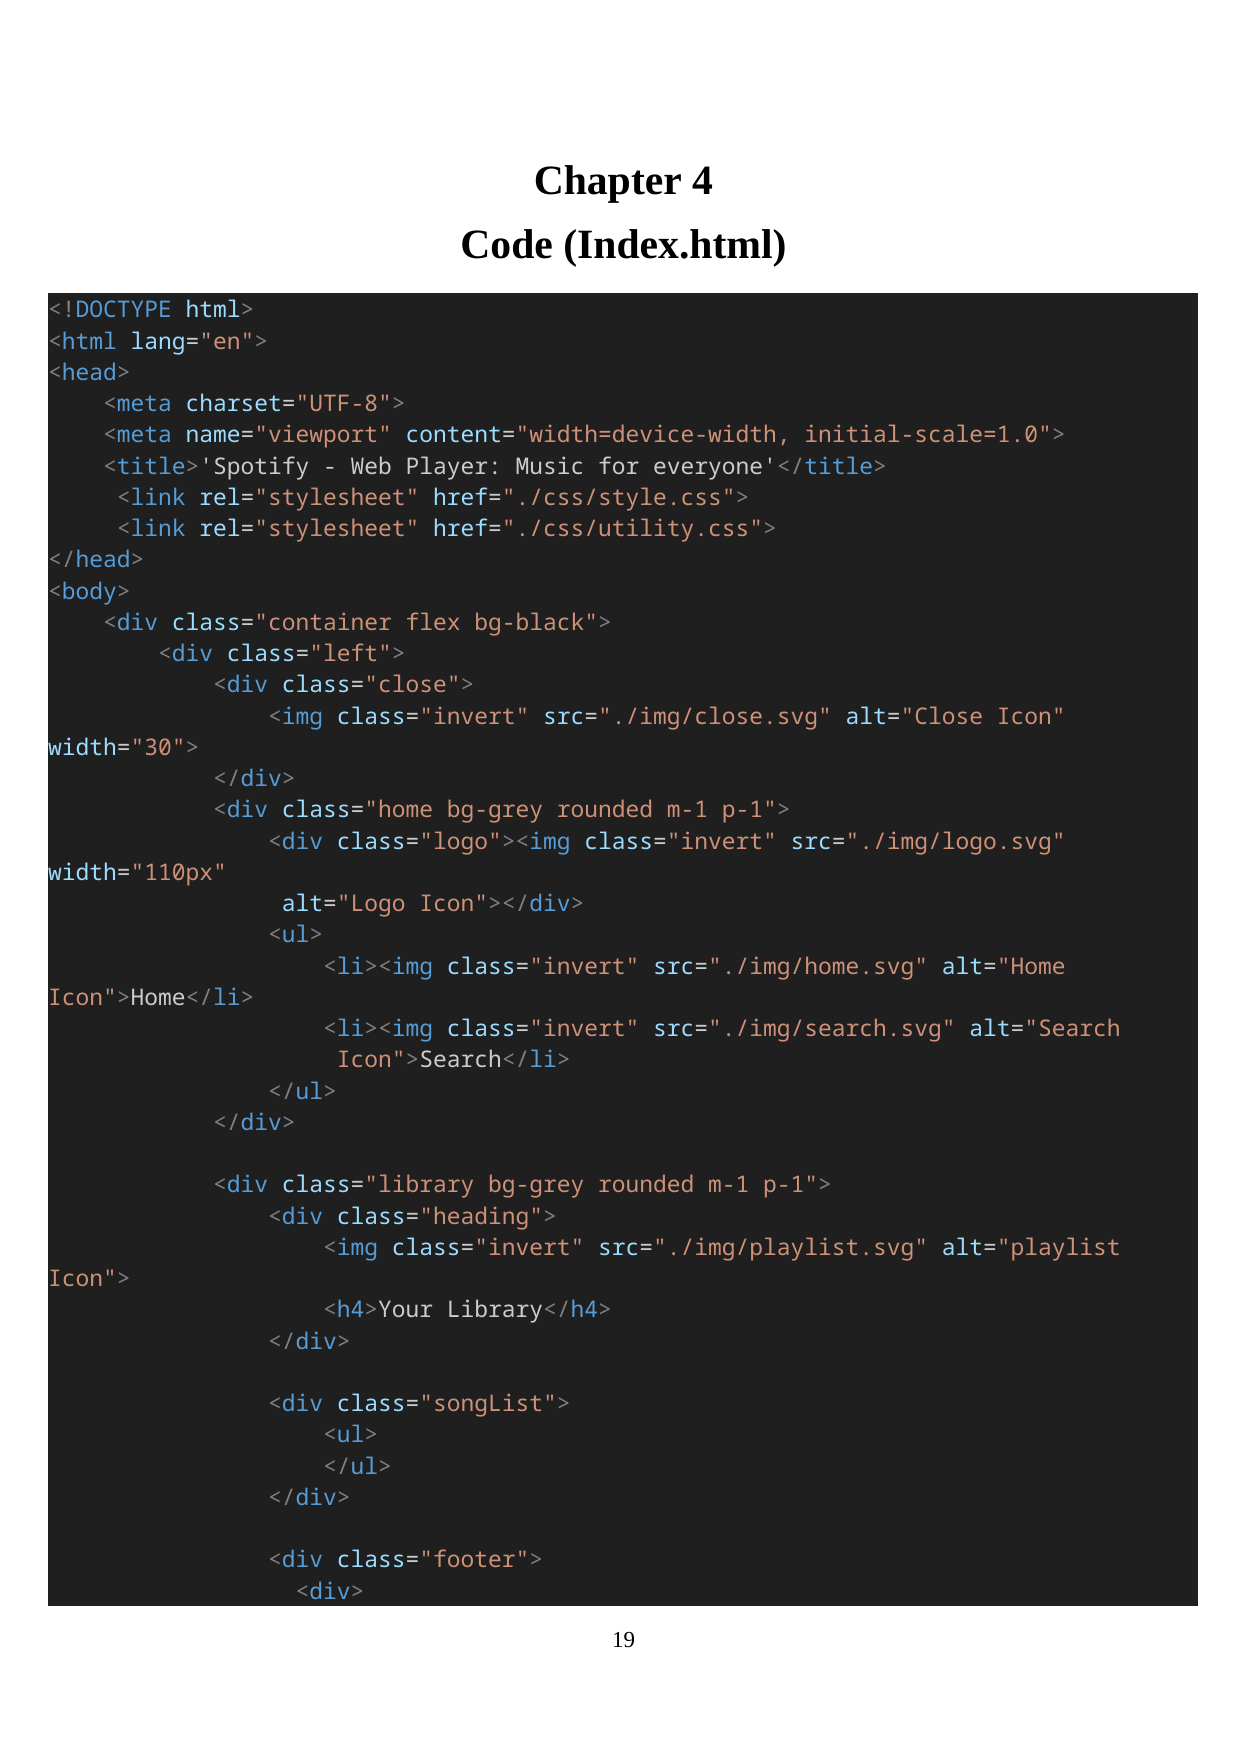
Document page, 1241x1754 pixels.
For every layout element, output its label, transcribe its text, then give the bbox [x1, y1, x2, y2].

text <div class="container flex bg-black"> [48, 606, 1198, 637]
text <li><img class="invert" src="./img/search.svg" alt="Search [48, 1012, 1198, 1043]
text <div> [48, 1575, 1198, 1606]
text <img class="invert" src="./img/close.svg" alt="Close Icon" width="30"> [48, 700, 1198, 762]
text <h4>Your Library</h4> [48, 1293, 1198, 1325]
text </ul> [48, 1450, 1198, 1481]
text </ul> [48, 1075, 1198, 1106]
text </div> [48, 762, 1198, 793]
text <div class="heading"> [48, 1200, 1198, 1231]
text Icon">Search</li> [48, 1043, 1198, 1075]
text <!DOCTYPE html> [48, 293, 1198, 325]
text <meta charset="UTF-8"> [48, 387, 1198, 418]
text <div class="home bg-grey rounded m-1 p-1"> [48, 793, 1198, 825]
text <link rel="stylesheet" href="./css/utility.css"> [48, 512, 1198, 543]
text <div class="footer"> [48, 1543, 1198, 1575]
text <div class="close"> [48, 668, 1198, 700]
text Code (Index.html) [48, 219, 1198, 267]
text <ul> [48, 918, 1198, 950]
text <link rel="stylesheet" href="./css/style.css"> [48, 481, 1198, 512]
text Chapter 4 [48, 155, 1198, 203]
text <img class="invert" src="./img/playlist.svg" alt="playlist Icon"> [48, 1231, 1198, 1293]
text </div> [48, 1106, 1198, 1137]
text <title>'Spotify - Web Player: Music for everyone'</title> [48, 450, 1198, 481]
text <div class="songList"> [48, 1387, 1198, 1418]
text </div> [48, 1325, 1198, 1356]
text <meta name="viewport" content="width=device-width, initial-scale=1.0"> [48, 418, 1198, 450]
text <body> [48, 575, 1198, 606]
text <html lang="en"> [48, 325, 1198, 356]
text <li><img class="invert" src="./img/home.svg" alt="Home Icon">Home</li> [48, 950, 1198, 1012]
text alt="Logo Icon"></div> [48, 887, 1198, 918]
text <div class="library bg-grey rounded m-1 p-1"> [48, 1168, 1198, 1200]
text <head> [48, 356, 1198, 387]
text <ul> [48, 1418, 1198, 1450]
text </head> [48, 543, 1198, 575]
text <div class="left"> [48, 637, 1198, 668]
text <div class="logo"><img class="invert" src="./img/logo.svg" width="110px" [48, 825, 1198, 887]
text </div> [48, 1481, 1198, 1512]
